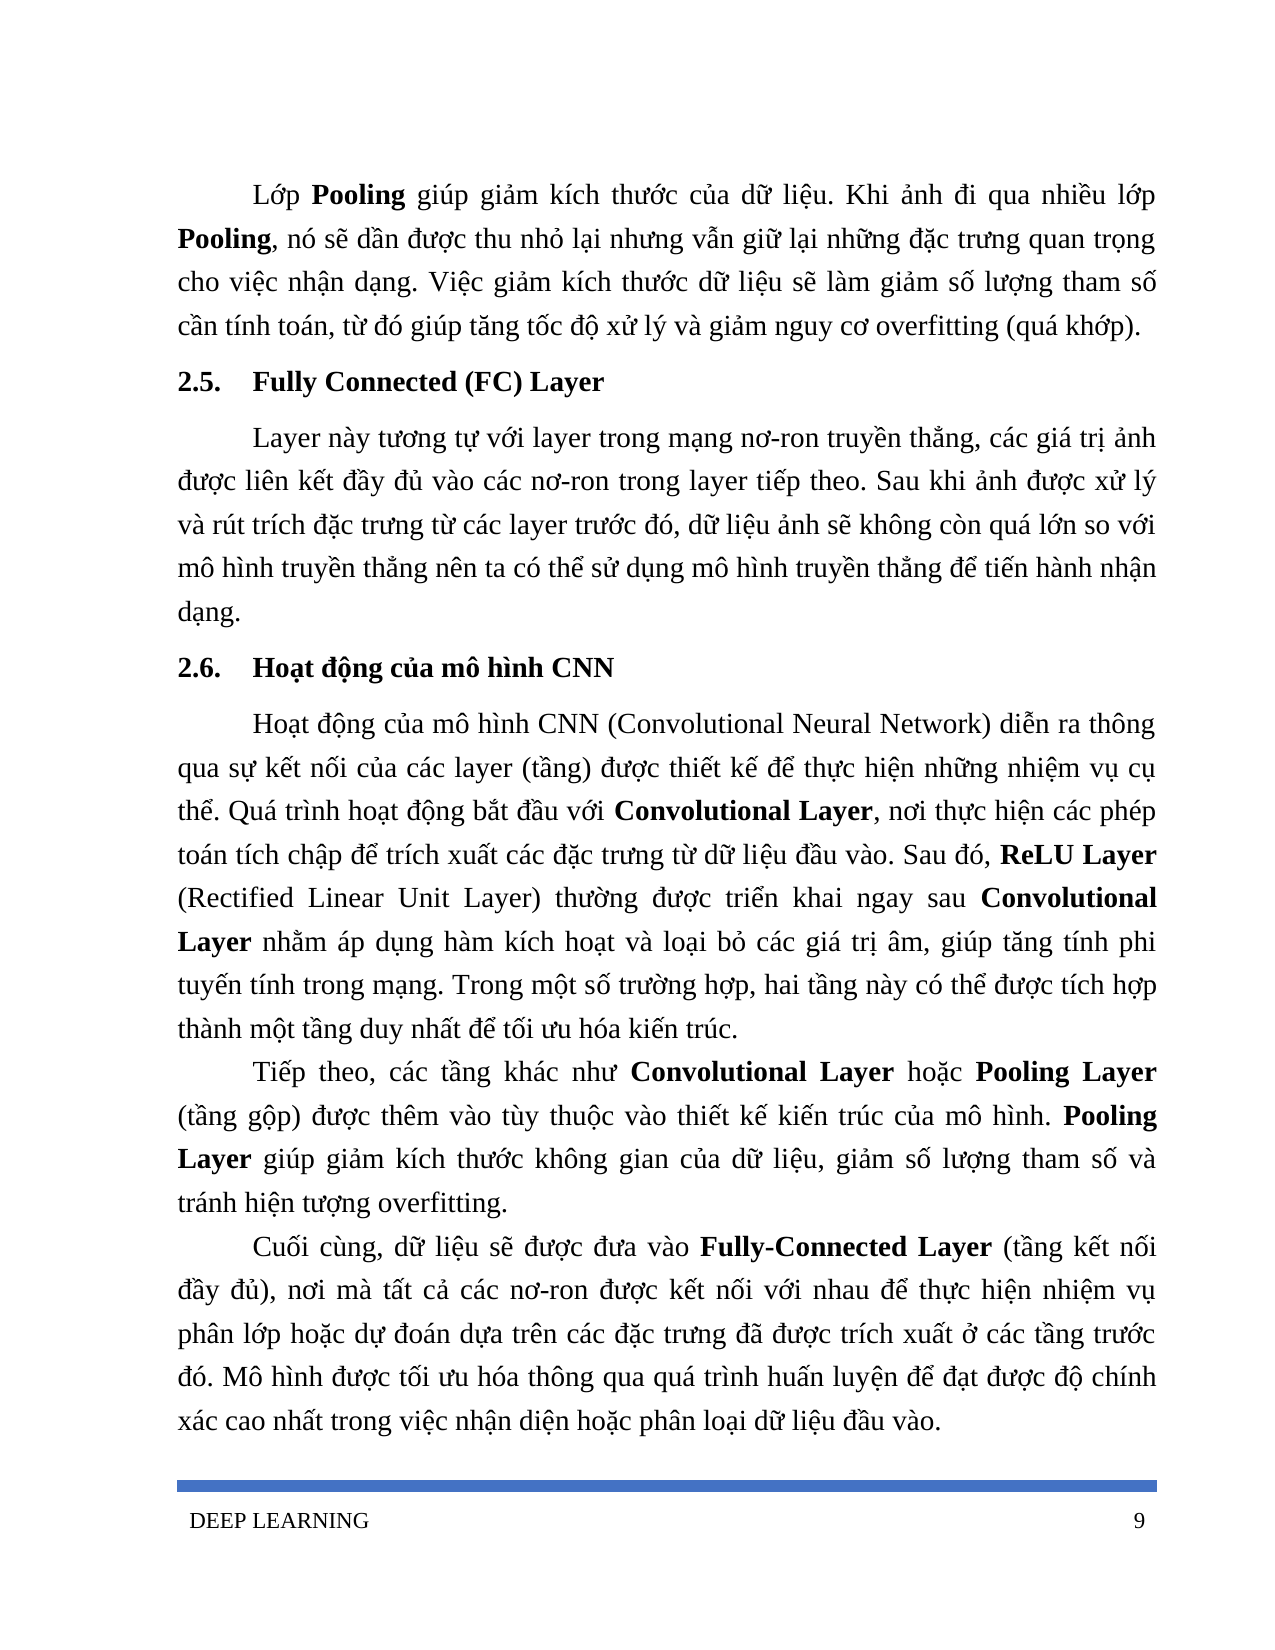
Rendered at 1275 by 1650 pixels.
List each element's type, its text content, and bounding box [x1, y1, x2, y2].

text Tiếp theo, các tầng khác như Convolutional Layer hoặc Pooling Layer (tầng gộp) được thêm vào tùy thuộc vào thiết kế kiến trúc của mô hình. Pooling Layer giúp giảm kích thước không gian của dữ liệu, giảm số lượng tham số và tránh hiện tượng overfitting. [177, 1054, 1157, 1219]
text Cuối cùng, dữ liệu sẽ được đưa vào Fully-Connected Layer (tầng kết nối đầy đủ), nơi mà tất cả các nơ-ron được kết nối với nhau để thực hiện nhiệm vụ phân lớp hoặc dự đoán dựa trên các đặc trưng đã được trích xuất ở các tầng trước đó. Mô hình được tối ưu hóa thông qua quá trình huấn luyện để đạt được độ chính xác cao nhất trong việc nhận diện hoặc phân loại dữ liệu đầu vào. [177, 1229, 1157, 1436]
subtitle Fully Connected (FC) Layer [177, 364, 1157, 397]
subtitle Hoạt động của mô hình CNN [177, 650, 1157, 684]
text Lớp Pooling giúp giảm kích thước của dữ liệu. Khi ảnh đi qua nhiều lớp Pooling, nó sẽ dần được thu nhỏ lại nhưng vẫn giữ lại những đặc trưng quan trọng cho việc nhận dạng. Việc giảm kích thước dữ liệu sẽ làm giảm số lượng tham số cần tính toán, từ đó giúp tăng tốc độ xử lý và giảm nguy cơ overfitting (quá khớp). [177, 177, 1157, 341]
text Layer này tương tự với layer trong mạng nơ-ron truyền thẳng, các giá trị ảnh được liên kết đầy đủ vào các nơ-ron trong layer tiếp theo. Sau khi ảnh được xử lý và rút trích đặc trưng từ các layer trước đó, dữ liệu ảnh sẽ không còn quá lớn so với mô hình truyền thẳng nên ta có thể sử dụng mô hình truyền thẳng để tiến hành nhận dạng. [177, 420, 1157, 628]
text Hoạt động của mô hình CNN (Convolutional Neural Network) diễn ra thông qua sự kết nối của các layer (tầng) được thiết kế để thực hiện những nhiệm vụ cụ thể. Quá trình hoạt động bắt đầu với Convolutional Layer, nơi thực hiện các phép toán tích chập để trích xuất các đặc trưng từ dữ liệu đầu vào. Sau đó, ReLU Layer (Rectified Linear Unit Layer) thường được triển khai ngay sau Convolutional Layer nhằm áp dụng hàm kích hoạt và loại bỏ các giá trị âm, giúp tăng tính phi tuyến tính trong mạng. Trong một số trường hợp, hai tầng này có thể được tích hợp thành một tầng duy nhất để tối ưu hóa kiến trúc. [177, 706, 1157, 1044]
